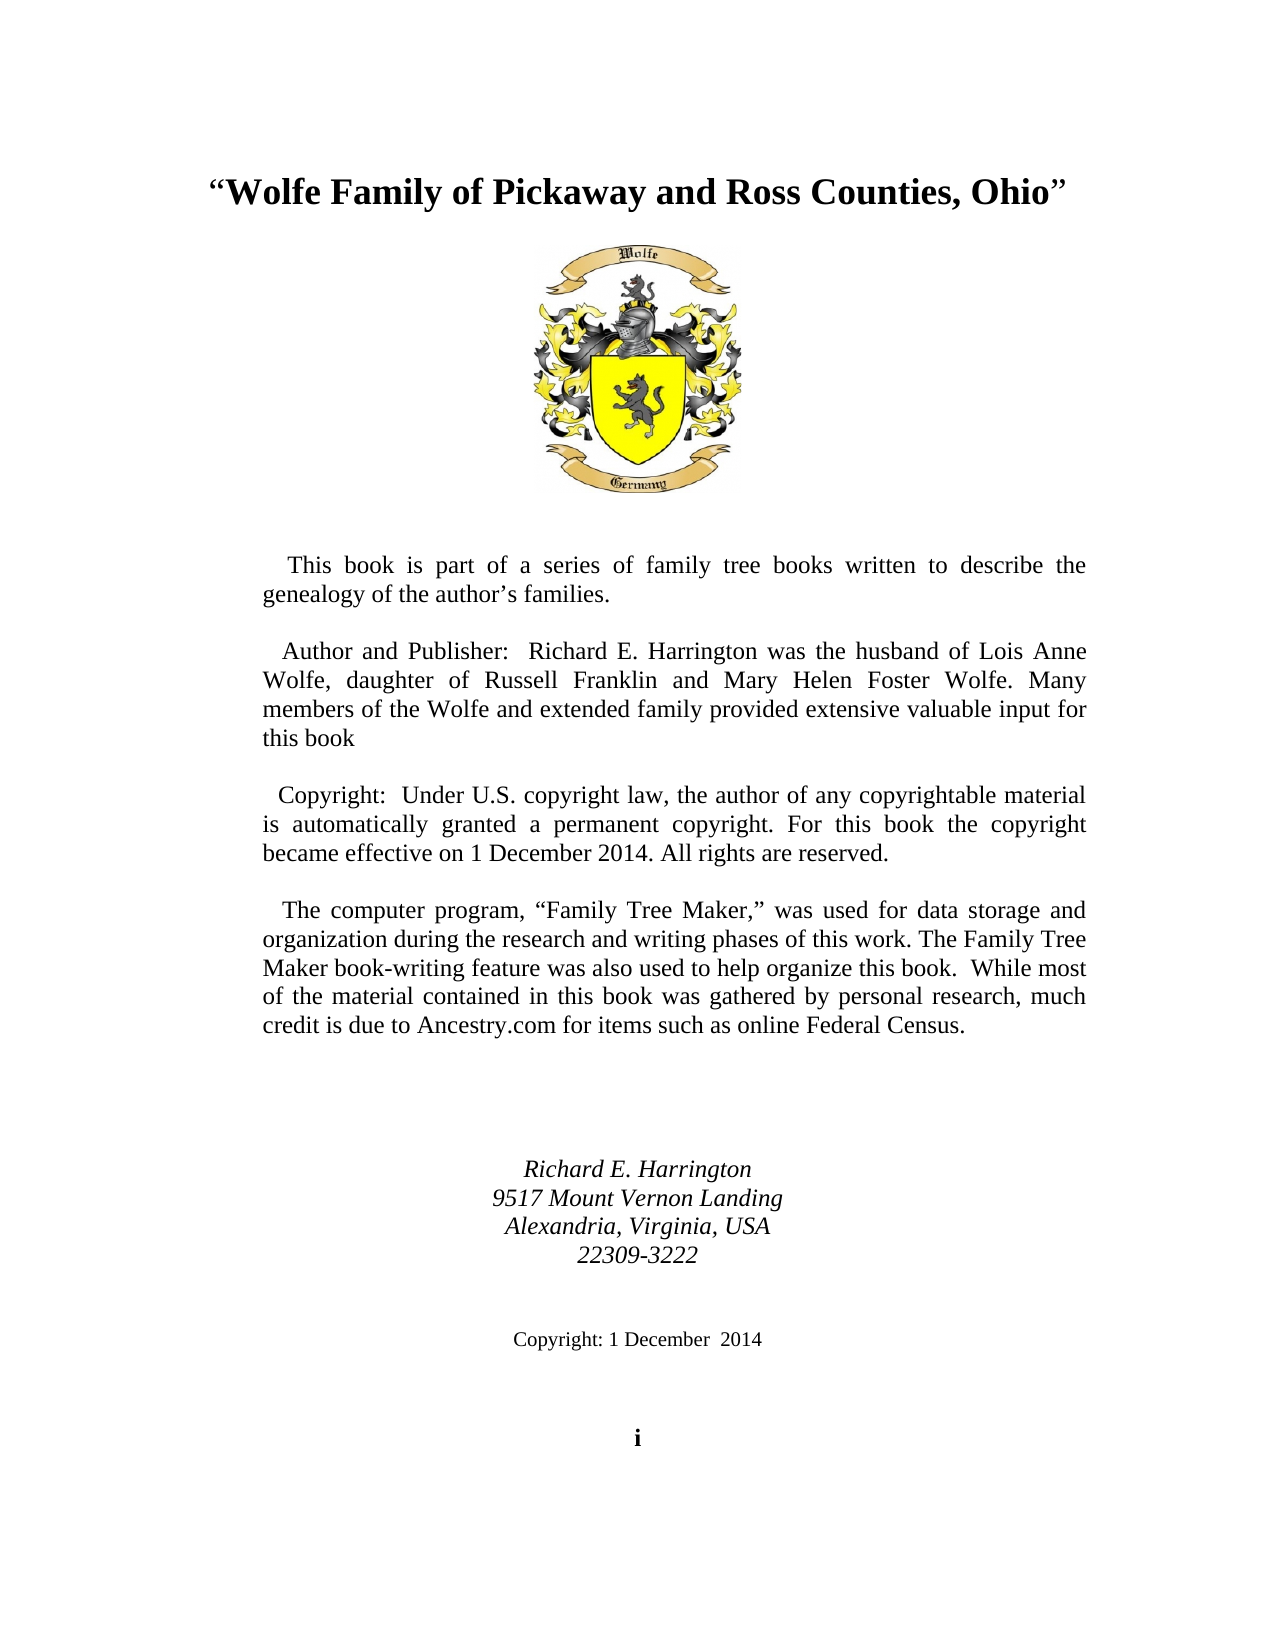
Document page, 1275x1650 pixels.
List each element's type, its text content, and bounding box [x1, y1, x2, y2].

text This book is part of a series of family tree books written to describe the genealogy of the author’s families. [262, 550, 1087, 608]
text Copyright: 1 December 2014 [187, 1326, 1087, 1351]
picture [533, 245, 742, 493]
text i [187, 1423, 1087, 1451]
text Author and Publisher: Richard E. Harrington was the husband of Lois Anne Wolfe, daughter of Russell Franklin and Mary Helen Foster Wolfe. Many members of the Wolfe and extended family provided extensive valuable input for this book [262, 636, 1087, 751]
text 22309-3222 [187, 1240, 1087, 1269]
text Richard E. Harrington [187, 1154, 1087, 1183]
text Alexandria, Virginia, USA [187, 1211, 1087, 1240]
text “Wolfe Family of Pickaway and Ross Counties, Ohio” [187, 169, 1087, 212]
text Copyright: Under U.S. copyright law, the author of any copyrightable material is automatically granted a permanent copyright. For this book the copyright became effective on 1 December 2014. All rights are reserved. [262, 780, 1087, 866]
text 9517 Mount Vernon Landing [187, 1183, 1087, 1211]
text The computer program, “Family Tree Maker,” was used for data storage and organization during the research and writing phases of this work. The Family Tree Maker book-writing feature was also used to help organize this book. While most of the material contained in this book was gathered by personal research, much credit is due to Ancestry.com for items such as online Federal Census. [262, 895, 1087, 1039]
